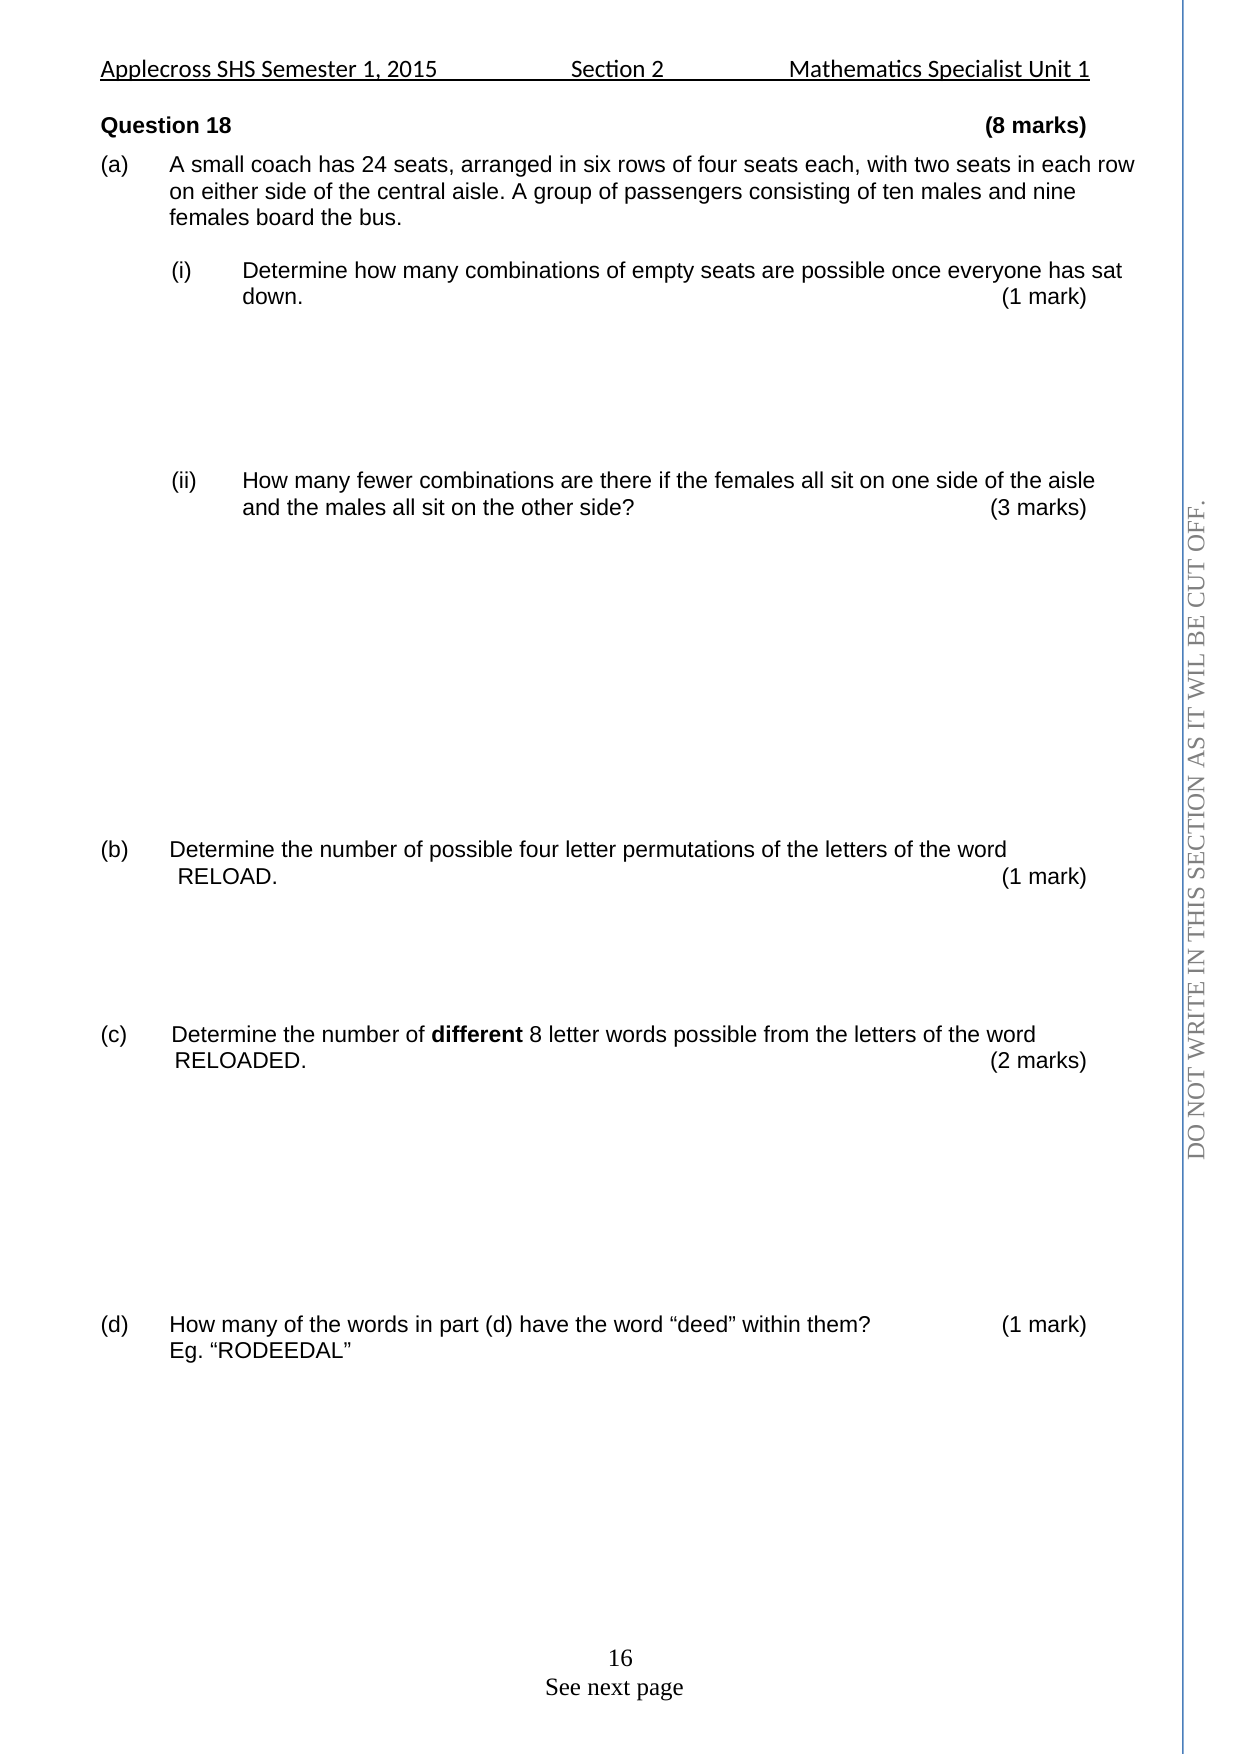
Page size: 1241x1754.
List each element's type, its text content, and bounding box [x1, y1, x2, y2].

text (i) Determine how many combinations of empty seats are possible once everyone has sat down. (1 mark) [171, 257, 1140, 309]
text Eg. “RODEEDAL” [100, 1337, 1140, 1363]
text (ii) How many fewer combinations are there if the females all sit on one side of the aisle and the males all sit on the other side? (3 marks) [171, 467, 1140, 520]
text (a) A small coach has 24 seats, arranged in six rows of four seats each, with two seats in each row on either side of the central aisle. A group of passengers consisting of ten males and nine females board the bus. [100, 151, 1140, 230]
text (d) How many of the words in part (d) have the word “deed” within them? (1 mark) [100, 1311, 1140, 1337]
text Question 18 (8 marks) [100, 112, 1140, 139]
text RELOAD. (1 mark) [177, 863, 1140, 889]
text (b) Determine the number of possible four letter permutations of the letters of the word [100, 836, 1140, 863]
text (c) Determine the number of different 8 letter words possible from the letters of the word RELOADED. (2 marks) [100, 1021, 1140, 1074]
